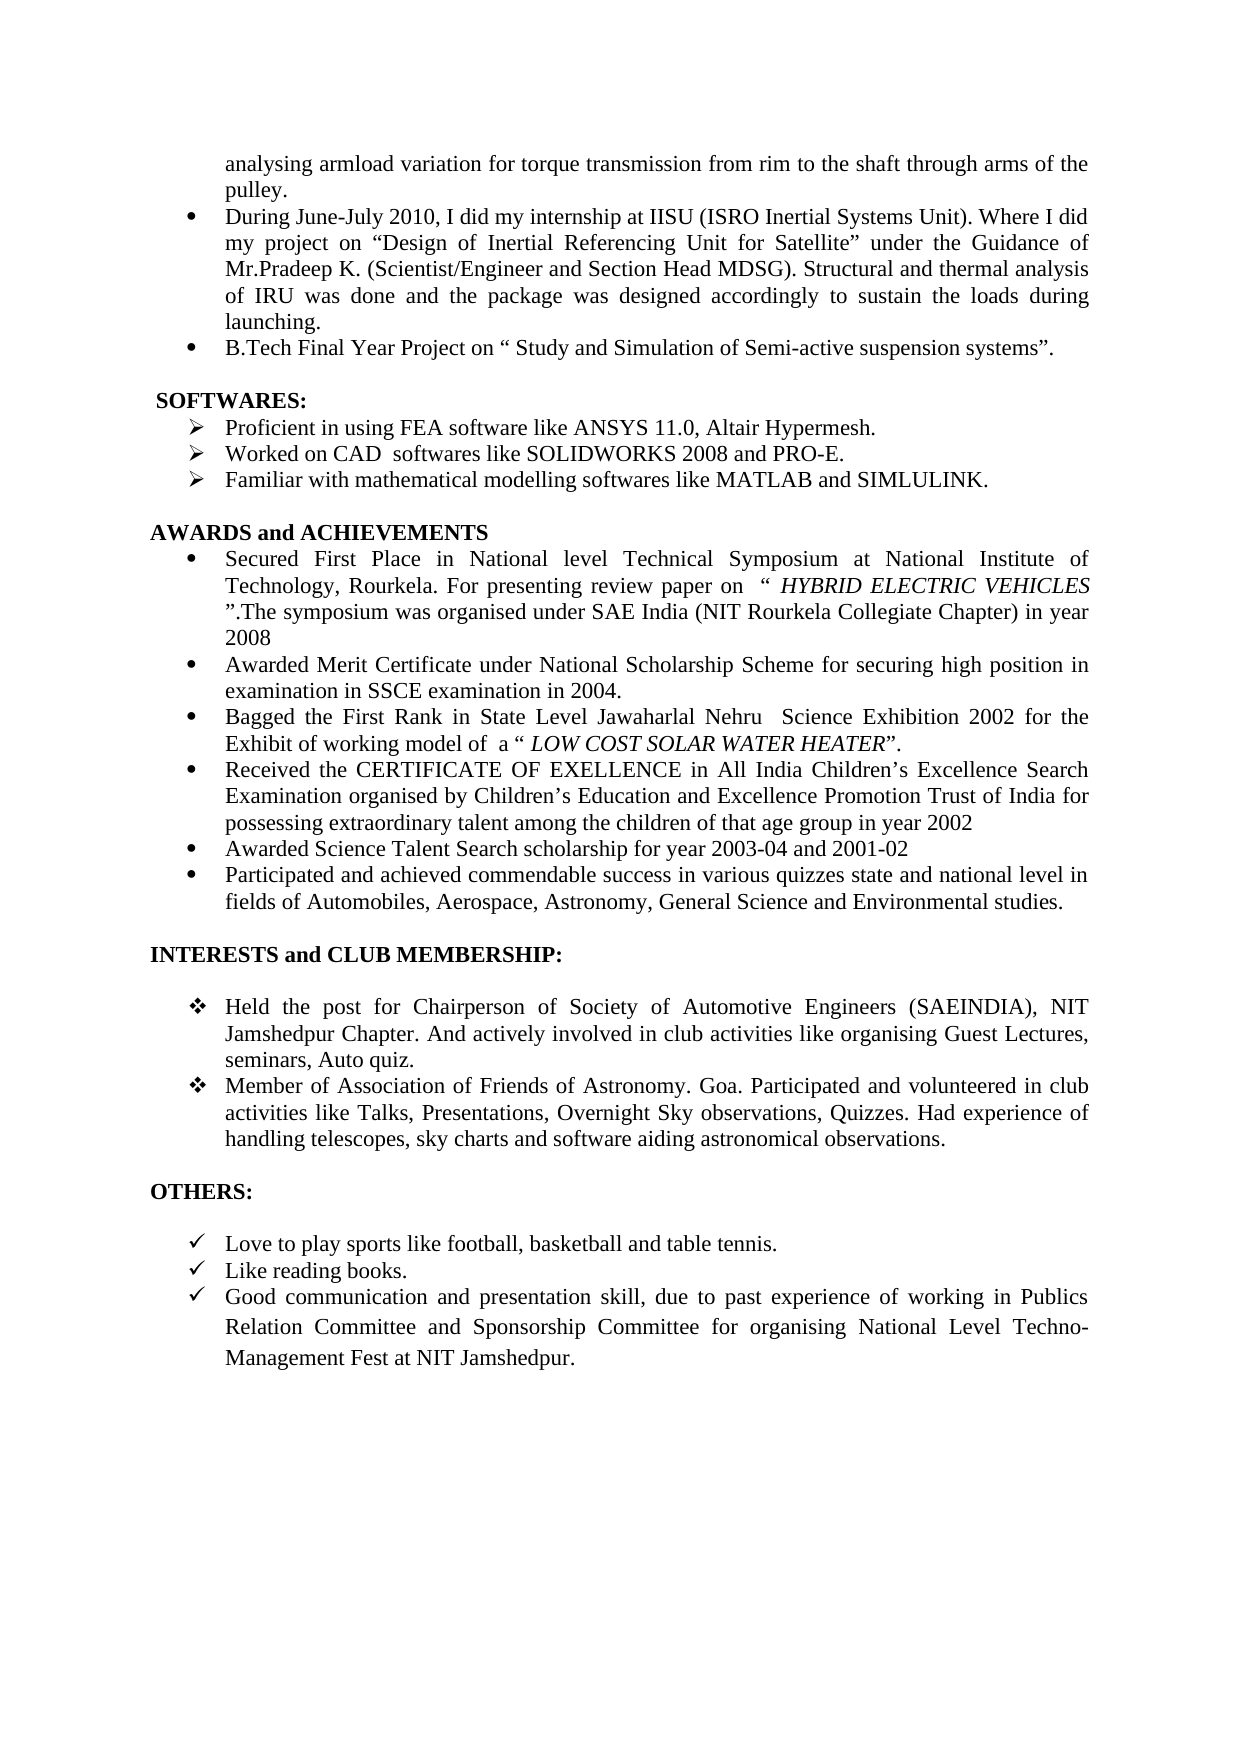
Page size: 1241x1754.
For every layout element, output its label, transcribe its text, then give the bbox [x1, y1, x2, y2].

list Worked on CAD softwares like SOLIDWORKS 2008 and PRO-E. [187, 440, 1090, 466]
list Like reading books. [187, 1257, 1090, 1283]
text SOFTWARES: [150, 387, 1090, 413]
list Bagged the First Rank in State Level Jawaharlal Nehru Science Exhibition 2002 for the Exhibit of working model of a “ LOW COST SOLAR WATER HEATER”. [187, 703, 1090, 756]
list Familiar with mathematical modelling softwares like MATLAB and SIMLULINK. [187, 466, 1090, 493]
list Proficient in using FEA software like ANSYS 11.0, Altair Hypermesh. [187, 413, 1090, 440]
list Good communication and presentation skill, due to past experience of working in Publics Relation Committee and Sponsorship Committee for organising National Level Techno-Management Fest at NIT Jamshedpur. [187, 1283, 1090, 1370]
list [187, 150, 1090, 203]
list Love to play sports like football, basketball and table tennis. [187, 1231, 1090, 1257]
list Held the post for Chairperson of Society of Automotive Engineers (SAEINDIA), NIT Jamshedpur Chapter. And actively involved in club activities like organising Guest Lectures, seminars, Auto quiz. [187, 993, 1090, 1072]
list Received the CERTIFICATE OF EXELLENCE in All India Children’s Excellence Search Examination organised by Children’s Education and Excellence Promotion Trust of India for possessing extraordinary talent among the children of that age group in year 2002 [187, 756, 1090, 835]
list Awarded Merit Certificate under National Scholarship Scheme for securing high position in examination in SSCE examination in 2004. [187, 651, 1090, 703]
text INTERESTS and CLUB MEMBERSHIP: [150, 941, 1090, 967]
list Member of Association of Friends of Astronomy. Goa. Participated and volunteered in club activities like Talks, Presentations, Overnight Sky observations, Quizzes. Had experience of handling telescopes, sky charts and software aiding astronomical observations. [187, 1072, 1090, 1151]
list Participated and achieved commendable success in various quizzes state and national level in fields of Automobiles, Aerospace, Astronomy, General Science and Environmental studies. [187, 862, 1090, 914]
list Awarded Science Talent Search scholarship for year 2003-04 and 2001-02 [187, 835, 1090, 862]
list Secured First Place in National level Technical Symposium at National Institute of Technology, Rourkela. For presenting review paper on “ HYBRID ELECTRIC VEHICLES ”.The symposium was organised under SAE India (NIT Rourkela Collegiate Chapter) in year 2008 [187, 545, 1090, 651]
text OTHERS: [150, 1178, 1090, 1204]
list During June-July 2010, I did my internship at IISU (ISRO Inertial Systems Unit). Where I did my project on “Design of Inertial Referencing Unit for Satellite” under the Guidance of Mr.Pradeep K. (Scientist/Engineer and Section Head MDSG). Structural and thermal analysis of IRU was done and the package was designed accordingly to sustain the loads during launching. [187, 203, 1090, 334]
list B.Tech Final Year Project on “ Study and Simulation of Semi-active suspension systems”. [187, 334, 1090, 361]
text AWARDS and ACHIEVEMENTS [150, 519, 1090, 545]
